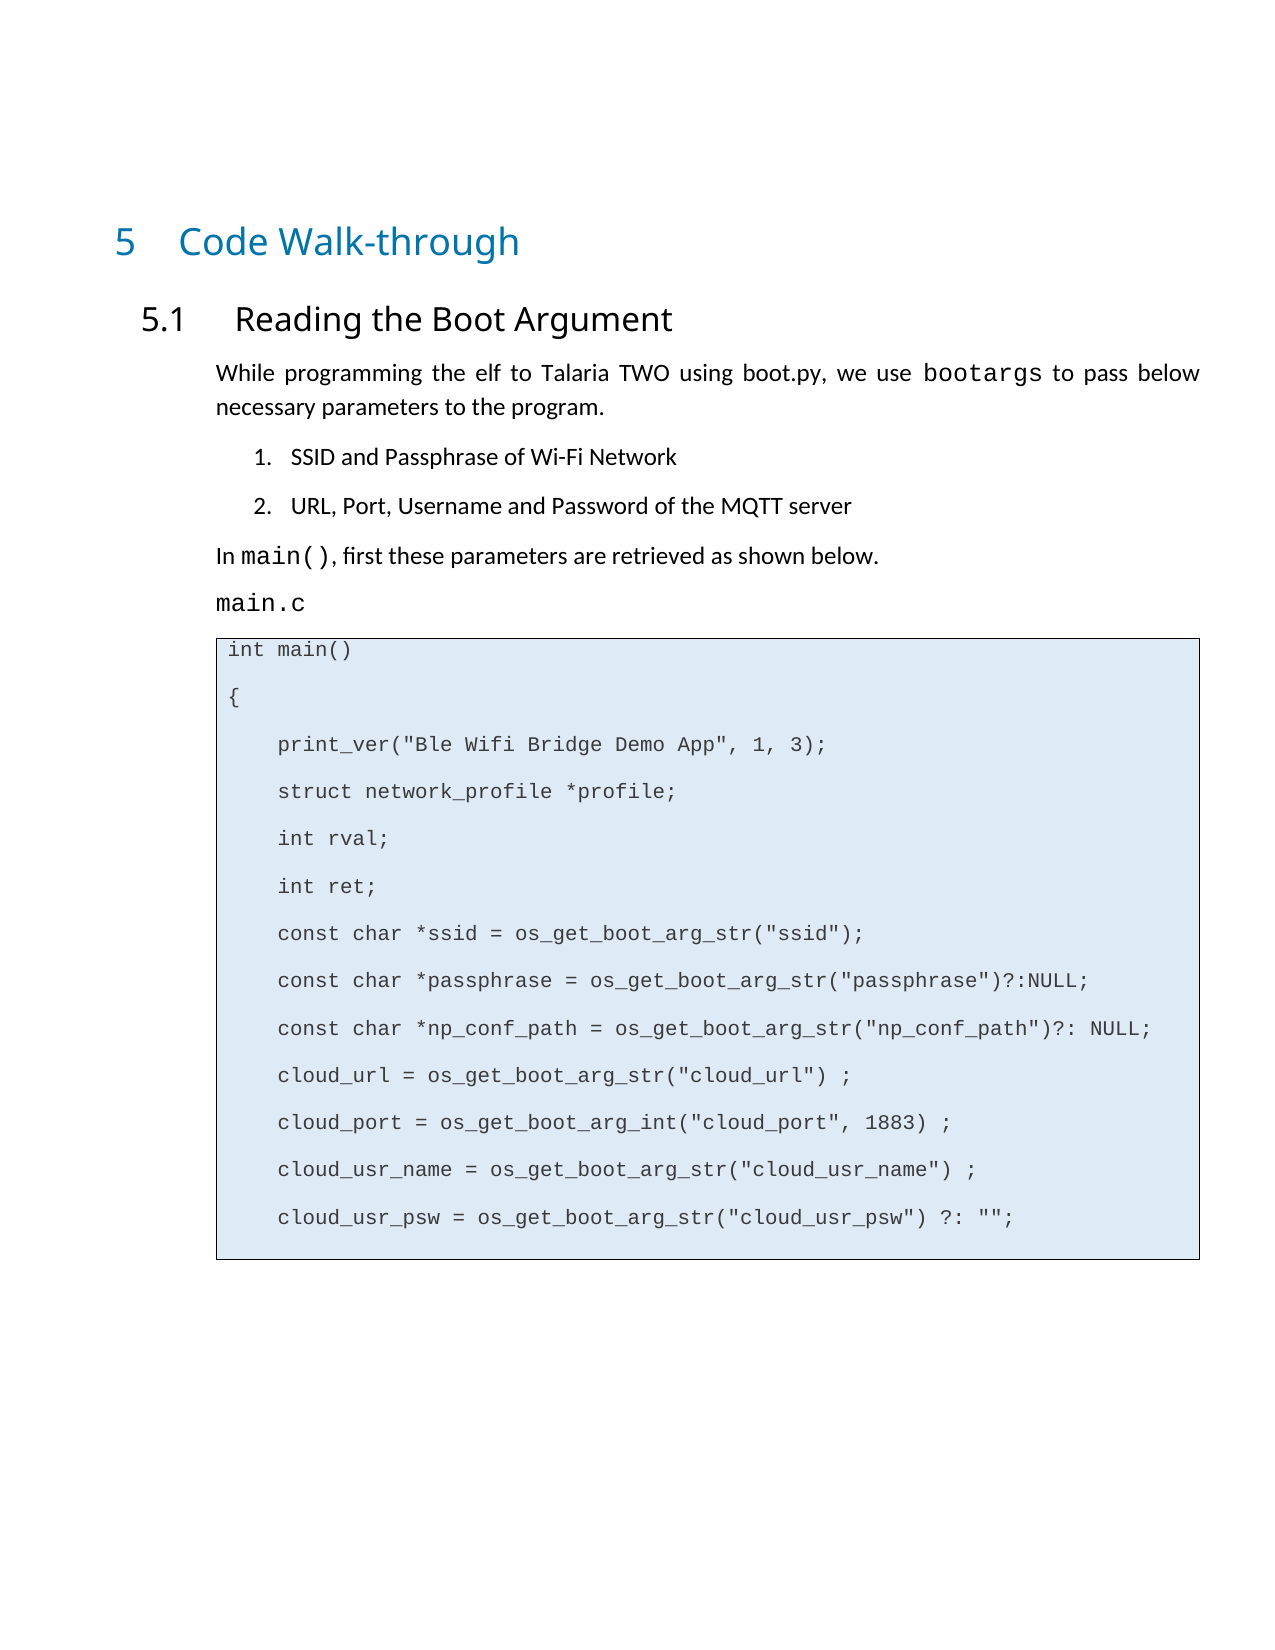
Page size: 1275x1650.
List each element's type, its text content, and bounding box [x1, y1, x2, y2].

text main.c [216, 591, 1200, 619]
subtitle Code Walk-through [114, 216, 1200, 267]
list SSID and Passphrase of Wi-Fi Network [253, 441, 1200, 471]
text In main(), first these parameters are retrieved as shown below. [216, 540, 1200, 572]
text While programming the elf to Talaria TWO using boot.py, we use bootargs to pass below necessary parameters to the program. [216, 357, 1200, 422]
list URL, Port, Username and Password of the MQTT server [253, 491, 1200, 521]
subtitle Reading the Boot Argument [141, 296, 1200, 341]
table_header int main() { print_ver("Ble Wifi Bridge Demo App", 1, 3); struct network_profile *profile; int rval; int ret; const char *ssid = os_get_boot_arg_str("ssid"); const char *passphrase = os_get_boot_arg_str("passphrase")?:NULL; const char *np_conf_path = os_get_boot_arg_str("np_conf_path")?: NULL; cloud_url = os_get_boot_arg_str("cloud_url") ; cloud_port = os_get_boot_arg_int("cloud_port", 1883) ; cloud_usr_name = os_get_boot_arg_str("cloud_usr_name") ; cloud_usr_psw = os_get_boot_arg_str("cloud_usr_psw") ?: ""; [217, 639, 1199, 1259]
